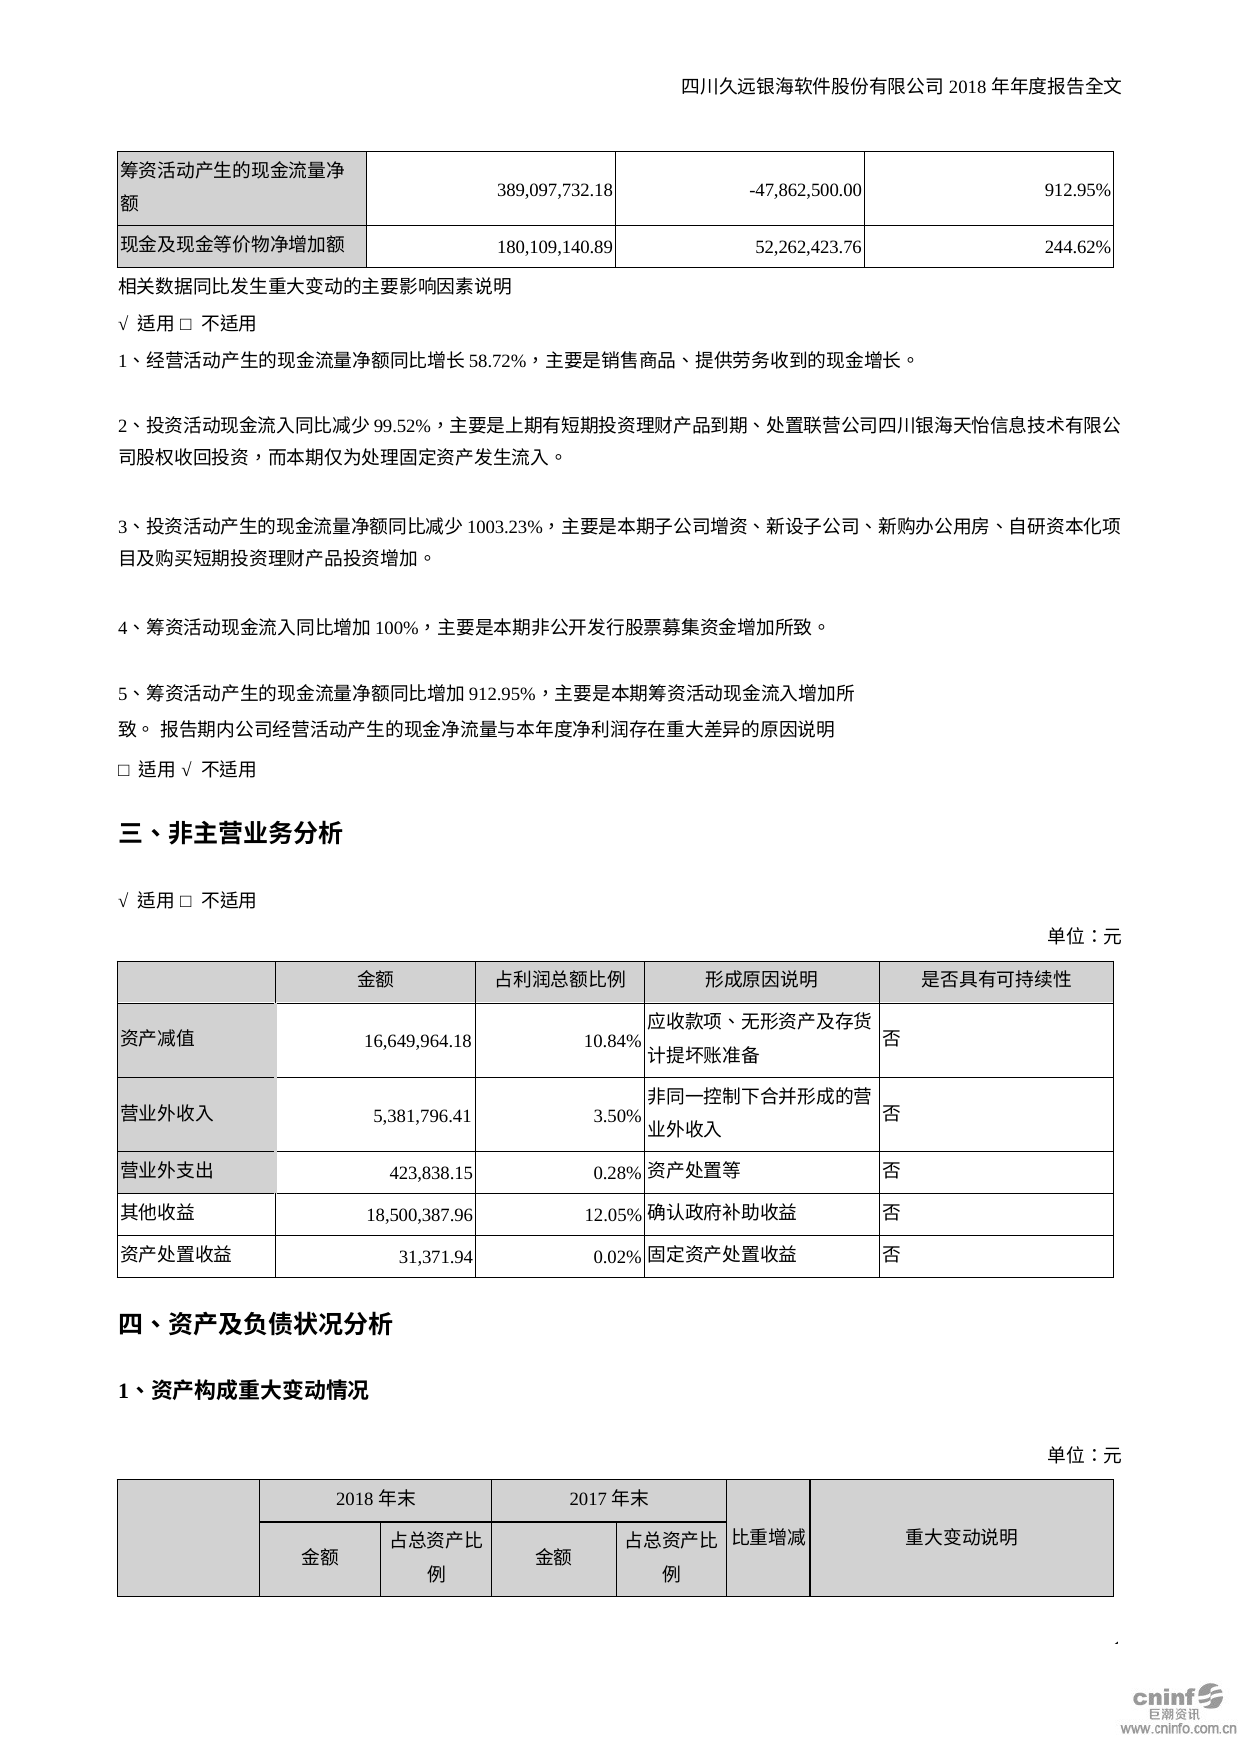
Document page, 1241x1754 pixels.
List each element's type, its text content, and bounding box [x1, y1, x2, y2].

text √ 适用 □ 不适用 [118, 887, 1122, 913]
text 单位：元 [102, 923, 1122, 949]
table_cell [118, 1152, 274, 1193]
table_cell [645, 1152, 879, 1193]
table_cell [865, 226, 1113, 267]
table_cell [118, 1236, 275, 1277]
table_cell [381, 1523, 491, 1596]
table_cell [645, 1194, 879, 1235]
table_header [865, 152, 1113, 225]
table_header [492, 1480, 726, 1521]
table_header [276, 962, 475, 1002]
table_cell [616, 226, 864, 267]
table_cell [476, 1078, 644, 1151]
text 1、经营活动产生的现金流量净额同比增长58.72%，主要是销售商品、提供劳务收到的现金增长。 [118, 347, 1122, 372]
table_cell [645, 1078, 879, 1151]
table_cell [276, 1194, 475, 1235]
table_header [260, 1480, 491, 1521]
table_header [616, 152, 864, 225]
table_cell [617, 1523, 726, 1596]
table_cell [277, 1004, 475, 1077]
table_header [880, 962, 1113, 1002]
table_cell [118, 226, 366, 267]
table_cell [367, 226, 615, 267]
text 相关数据同比发生重大变动的主要影响因素说明 [118, 273, 1122, 299]
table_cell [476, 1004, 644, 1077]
text 5、筹资活动产生的现金流量净额同比增加912.95%，主要是本期筹资活动现金流入增加所致。 报告期内公司经营活动产生的现金净流量与本年度净利润存在重大差异的原因说明 [118, 680, 890, 741]
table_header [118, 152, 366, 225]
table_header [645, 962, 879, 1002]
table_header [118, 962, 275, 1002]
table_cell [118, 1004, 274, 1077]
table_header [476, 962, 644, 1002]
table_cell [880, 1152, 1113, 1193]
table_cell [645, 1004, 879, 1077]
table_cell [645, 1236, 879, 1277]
text 4、筹资活动现金流入同比增加100%，主要是本期非公开发行股票募集资金增加所致。 [118, 614, 1122, 640]
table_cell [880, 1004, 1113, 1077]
subtitle 1、资产构成重大变动情况 [118, 1375, 1122, 1405]
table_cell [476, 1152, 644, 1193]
subtitle 三、非主营业务分析 [118, 816, 1122, 850]
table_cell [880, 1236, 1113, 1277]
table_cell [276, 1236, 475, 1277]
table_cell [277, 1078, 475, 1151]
text 2、投资活动现金流入同比减少99.52%，主要是上期有短期投资理财产品到期、处置联营公司四川银海天怡信息技术有限公 司股权收回投资，而本期仅为处理固定资产发生流入。 [118, 412, 1122, 470]
picture [1115, 1680, 1240, 1737]
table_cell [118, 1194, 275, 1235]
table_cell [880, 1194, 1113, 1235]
subtitle 四、资产及负债状况分析 [118, 1306, 1122, 1340]
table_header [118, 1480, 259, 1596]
text 3、投资活动产生的现金流量净额同比减少1003.23%，主要是本期子公司增资、新设子公司、新购办公用房、自研资本化项 目及购买短期投资理财产品投资增加。 [118, 513, 1122, 571]
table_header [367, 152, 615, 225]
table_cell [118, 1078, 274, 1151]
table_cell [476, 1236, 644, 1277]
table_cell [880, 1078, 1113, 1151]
text 单位：元 [102, 1442, 1122, 1468]
text √ 适用 □ 不适用 [118, 311, 1122, 336]
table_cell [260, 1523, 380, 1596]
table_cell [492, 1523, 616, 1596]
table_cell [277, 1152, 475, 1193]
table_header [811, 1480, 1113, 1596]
text □ 适用 √ 不适用 [118, 756, 1122, 781]
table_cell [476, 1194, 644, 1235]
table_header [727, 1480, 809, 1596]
